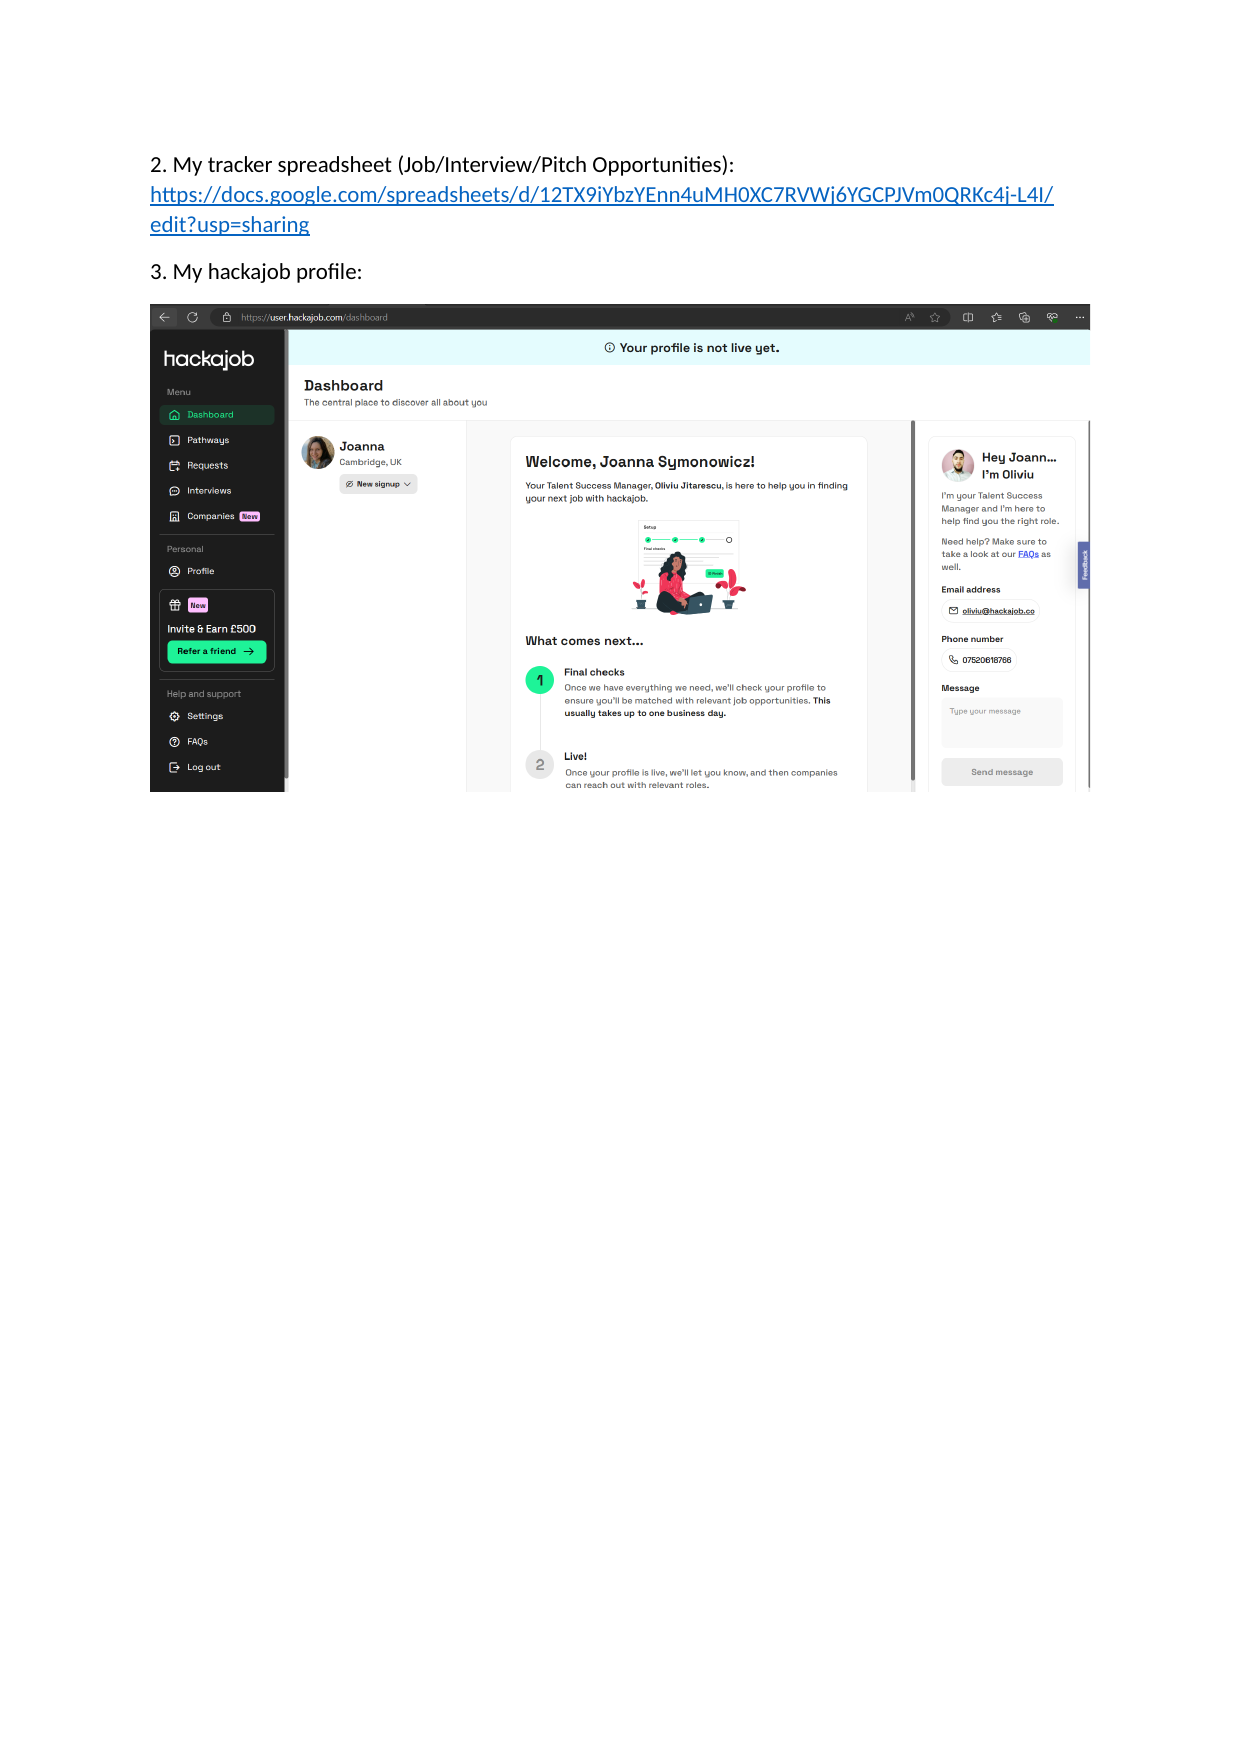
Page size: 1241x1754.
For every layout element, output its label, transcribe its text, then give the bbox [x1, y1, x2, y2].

picture [150, 304, 1091, 792]
text 2. My tracker spreadsheet (Job/Interview/Pitch Opportunities): https://docs.google.com/spreadsheets/d/12TX9iYbzYEnn4uMH0XC7RVWj6YGCPJVm0QRKc4j-L4I/edit?usp=sharing [150, 150, 1090, 238]
text 3. My hackajob profile: [150, 257, 1090, 285]
